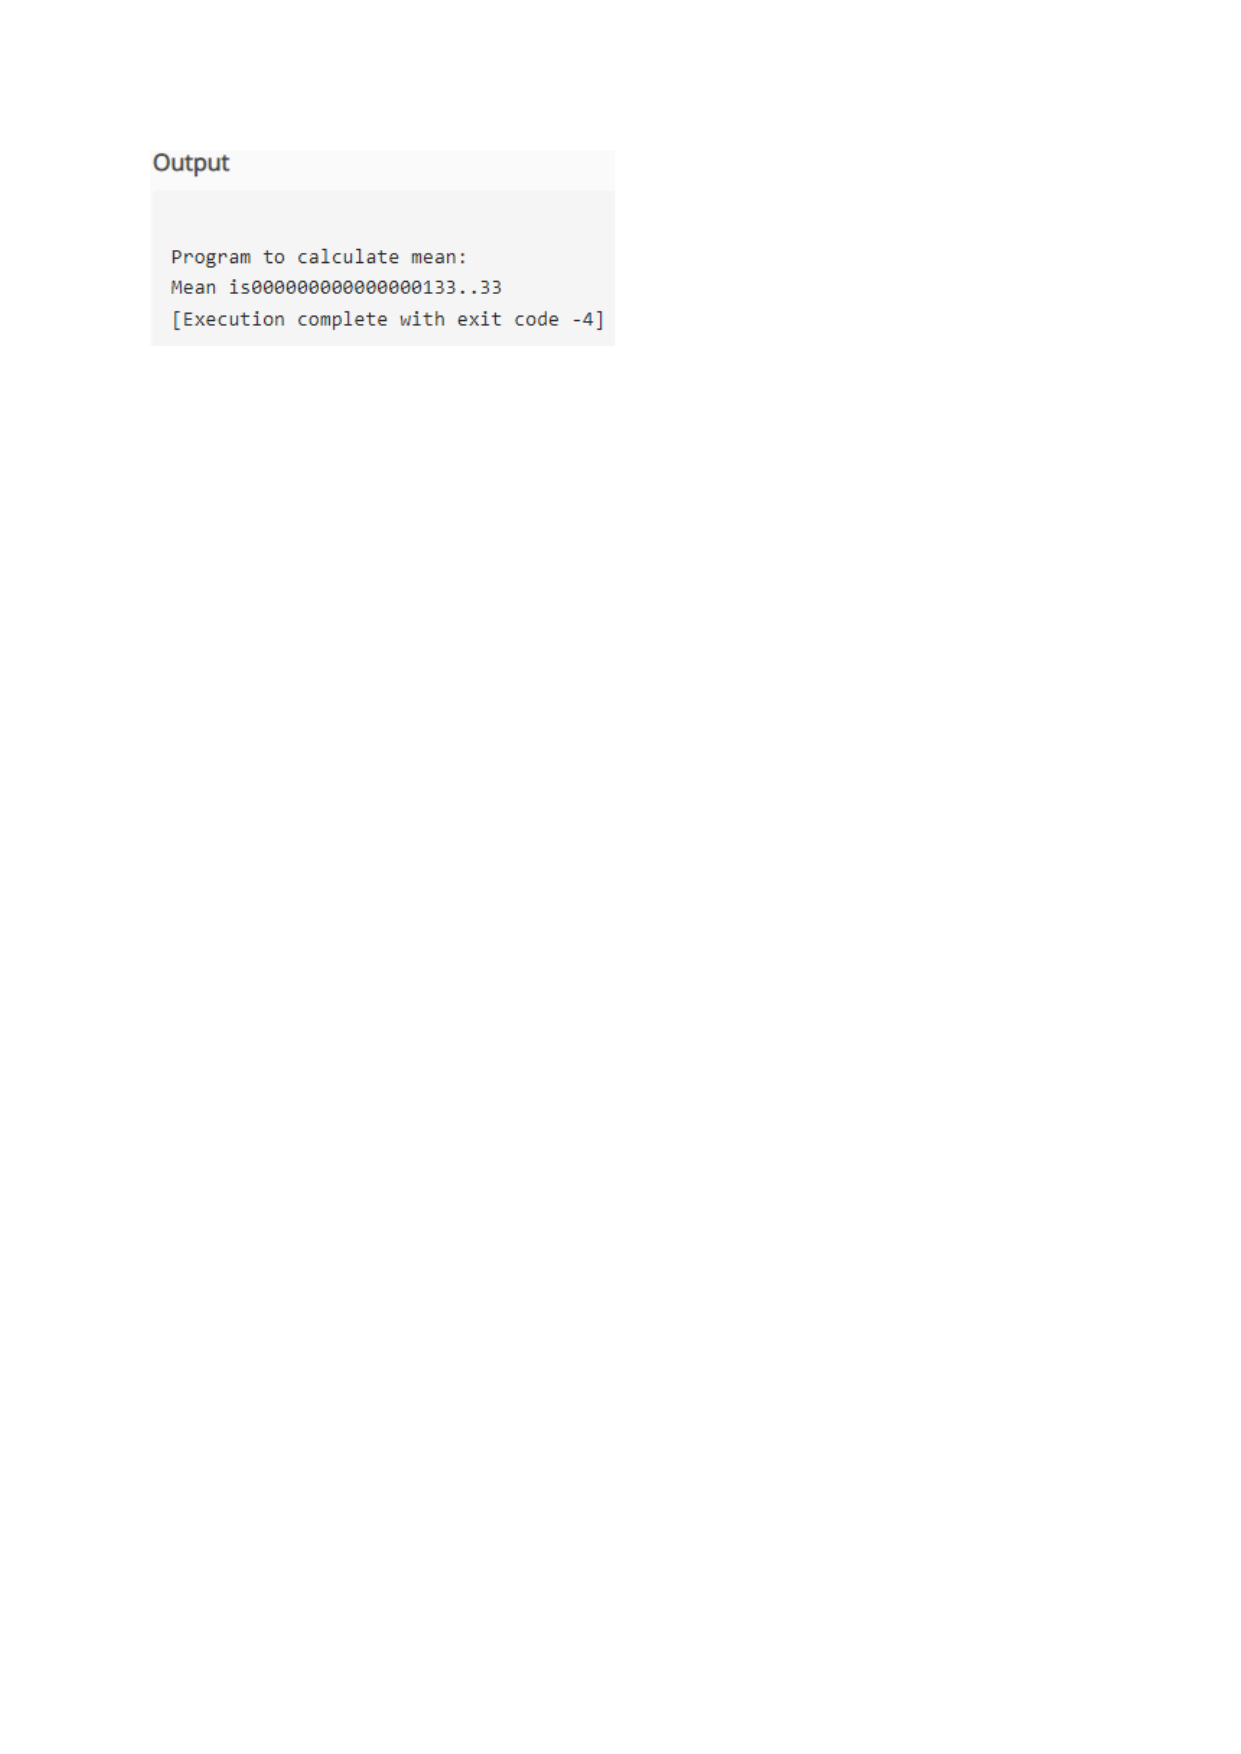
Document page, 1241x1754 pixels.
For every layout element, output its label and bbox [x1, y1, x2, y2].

picture [150, 150, 615, 346]
